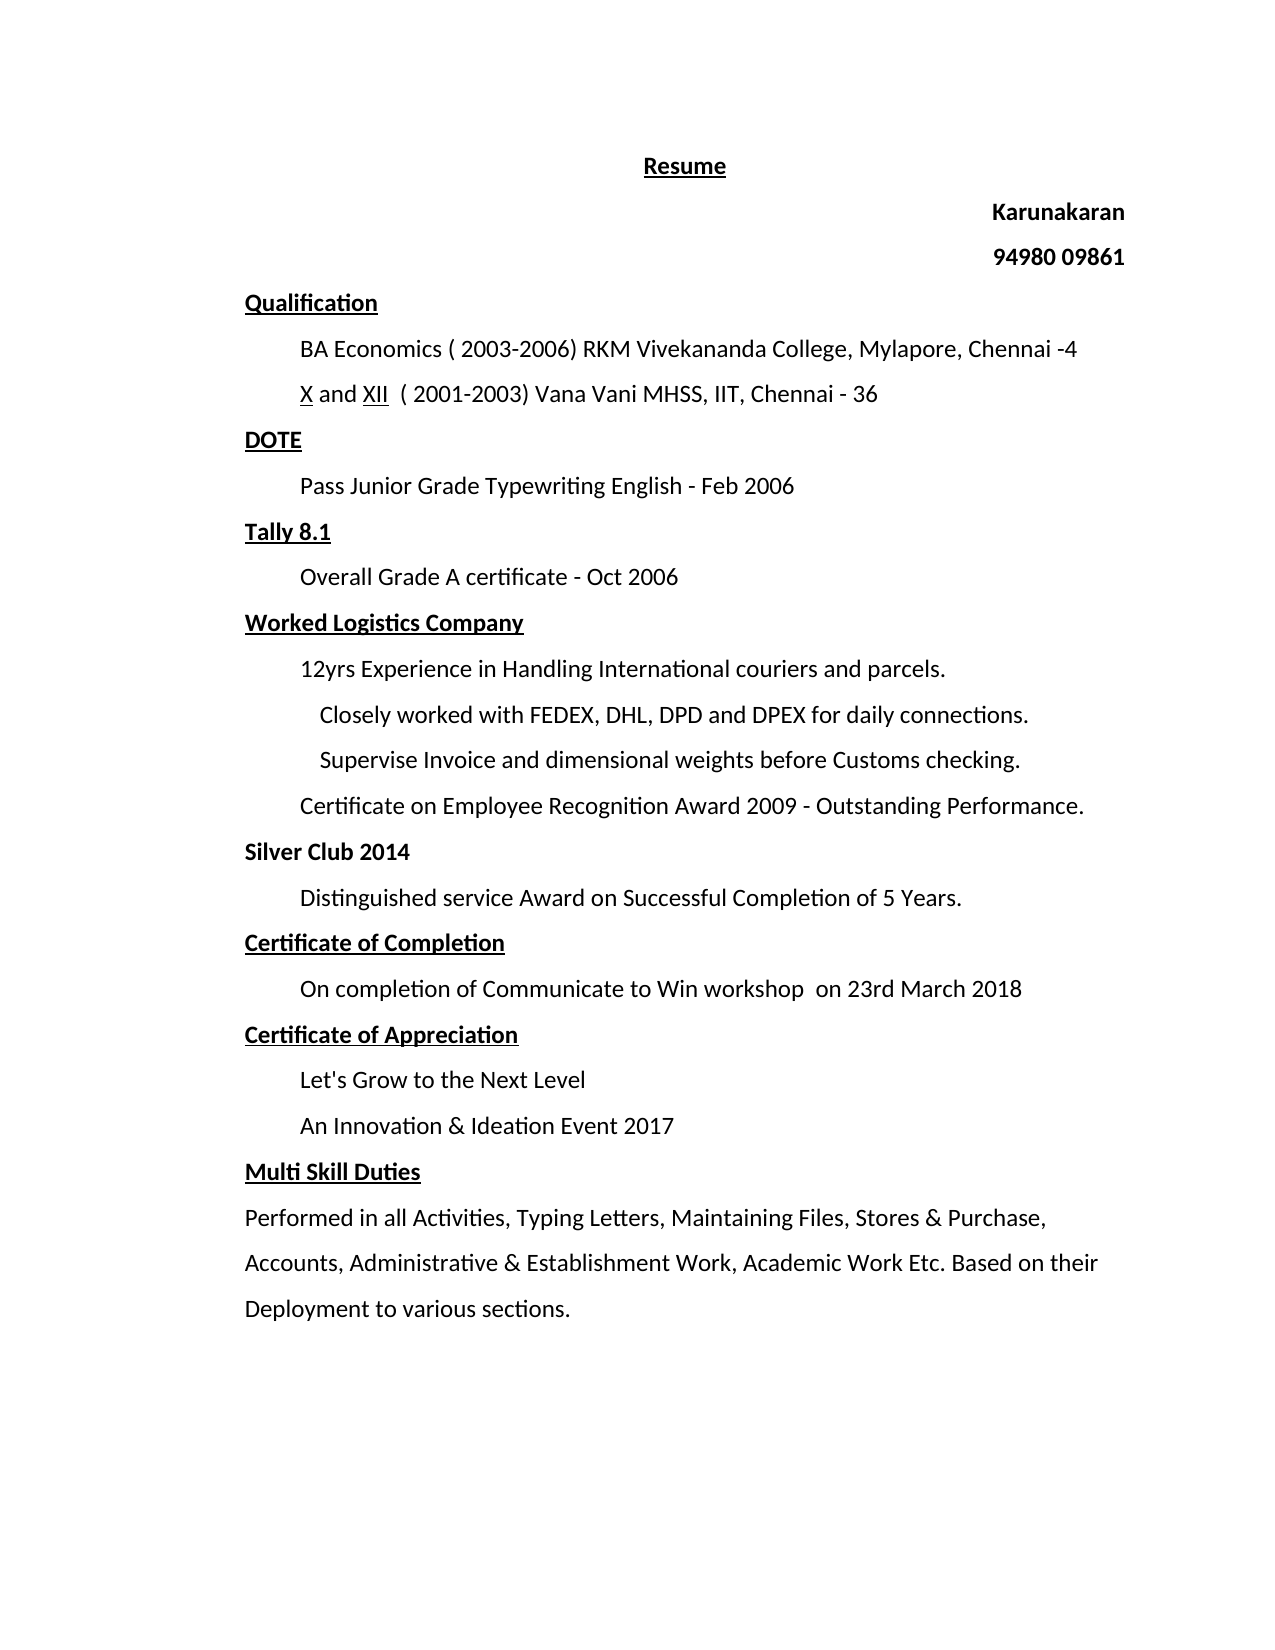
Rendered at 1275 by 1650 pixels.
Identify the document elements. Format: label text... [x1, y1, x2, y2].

text DOTE [244, 424, 1125, 455]
text Silver Club 2014 [244, 836, 1125, 866]
text Certificate of Completion [244, 927, 1125, 958]
text BA Economics ( 2003-2006) RKM Vivekananda College, Mylapore, Chennai -4 [244, 333, 1125, 363]
text 12yrs Experience in Handling International couriers and parcels. [244, 653, 1125, 683]
text Overall Grade A certificate - Oct 2006 [244, 562, 1125, 592]
text Certificate on Employee Recognition Award 2009 - Outstanding Performance. [244, 790, 1125, 821]
text Worked Logistics Company [244, 607, 1125, 638]
text Certificate of Appreciation [244, 1019, 1125, 1049]
text Let's Grow to the Next Level [244, 1064, 1125, 1095]
text Pass Junior Grade Typewriting English - Feb 2006 [244, 470, 1125, 501]
text Performed in all Activities, Typing Letters, Maintaining Files, Stores & Purchase, Accounts, Administrative & Establishment Work, Academic Work Etc. Based on their [244, 1202, 1125, 1278]
text Deployment to various sections. [244, 1293, 1125, 1324]
text Distinguished service Award on Successful Completion of 5 Years. [244, 882, 1125, 912]
text Supervise Invoice and dimensional weights before Customs checking. [244, 744, 1125, 775]
text 94980 09861 [244, 241, 1125, 272]
text An Innovation & Ideation Event 2017 [244, 1110, 1125, 1141]
text Multi Skill Duties [244, 1156, 1125, 1187]
text X and XII ( 2001-2003) Vana Vani MHSS, IIT, Chennai - 36 [244, 379, 1125, 409]
text Resume [244, 150, 1125, 181]
text Qualification [244, 287, 1125, 318]
text Karunakaran [244, 196, 1125, 226]
text Tally 8.1 [244, 516, 1125, 546]
text On completion of Communicate to Win workshop on 23rd March 2018 [244, 973, 1125, 1004]
text Closely worked with FEDEX, DHL, DPD and DPEX for daily connections. [244, 699, 1125, 729]
